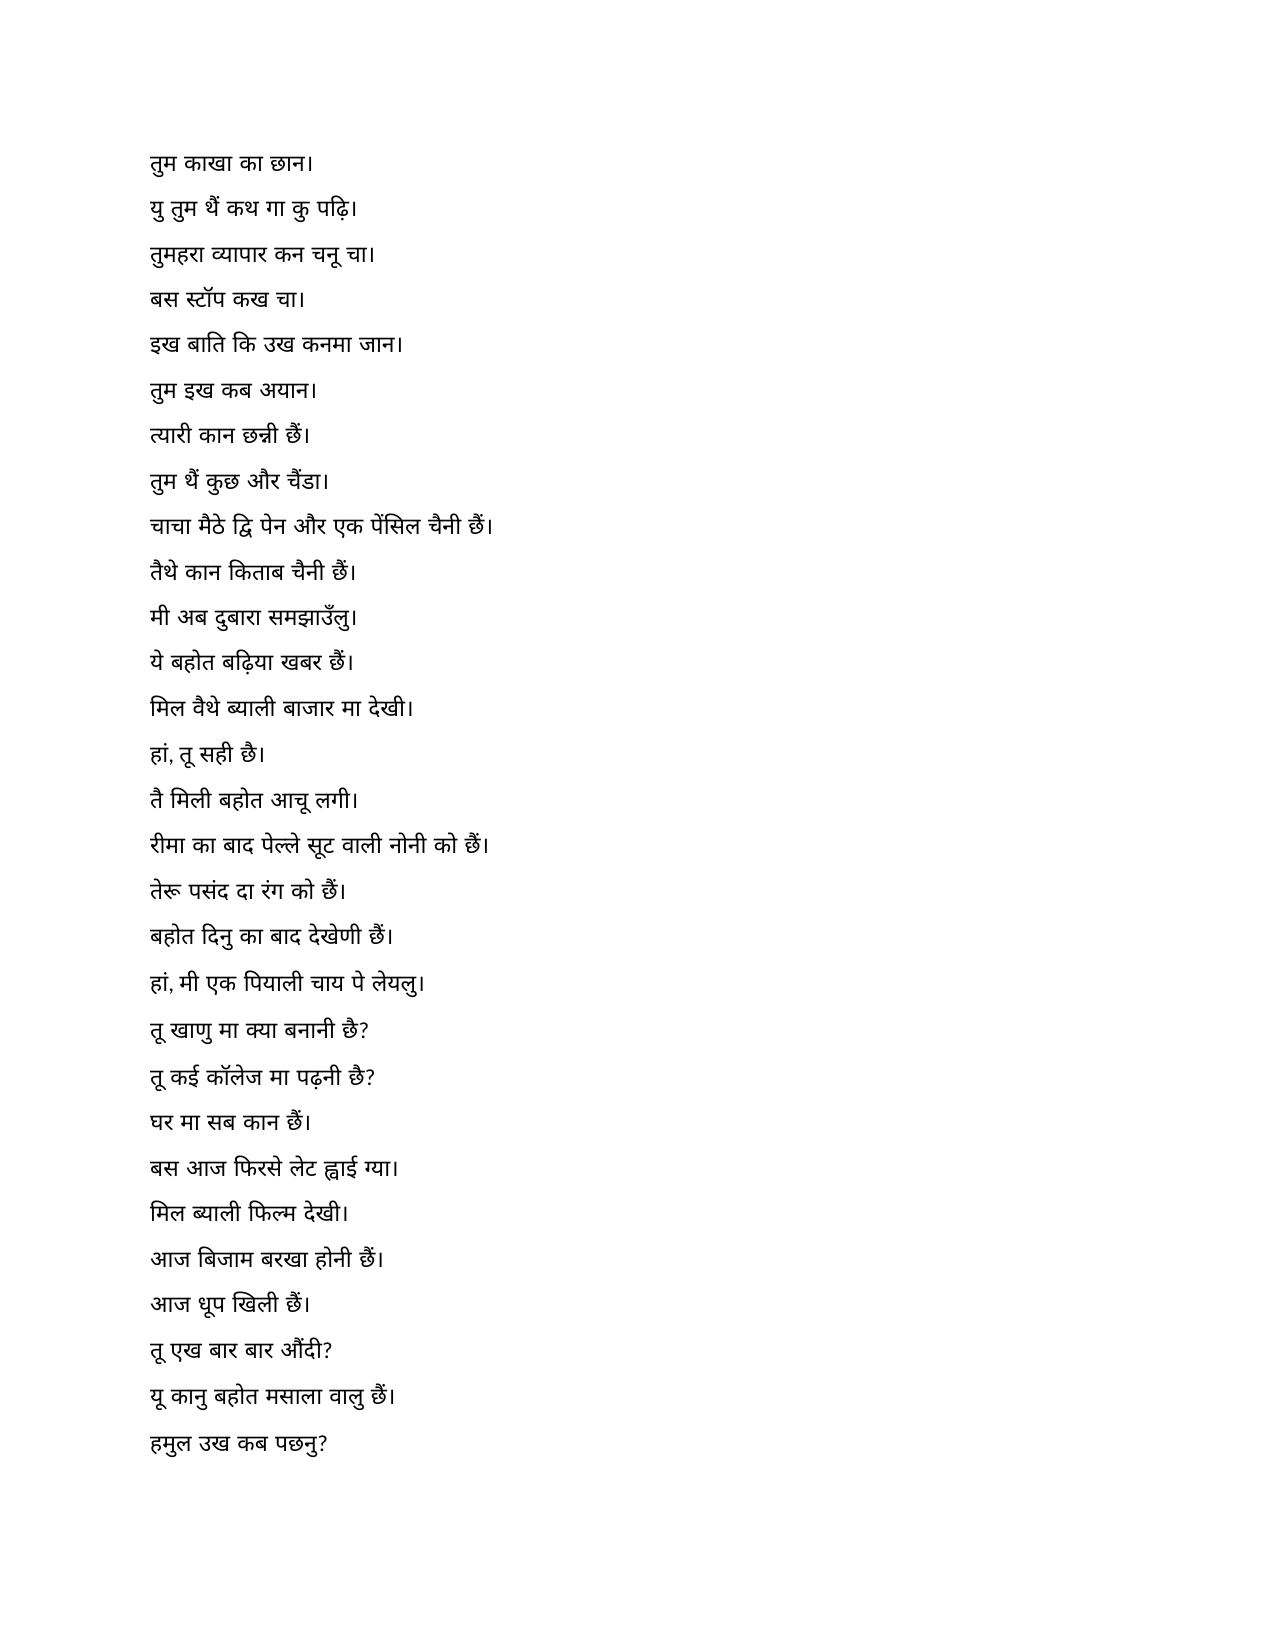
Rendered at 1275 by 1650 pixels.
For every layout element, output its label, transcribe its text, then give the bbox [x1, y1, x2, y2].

text तैथे कान किताब चैनी छैं। [150, 559, 1125, 585]
text घर मा सब कान छैं। [150, 1109, 1125, 1136]
text त्यारी कान छन्नी छैं। [150, 422, 1125, 449]
text तेरू पसंद दा रंग को छैं। [150, 878, 1125, 905]
text तुमहरा व्यापार कन चनू चा। [150, 241, 1125, 267]
text हां, मी एक पियाली चाय पे लेयलु। [150, 969, 1125, 997]
text बस आज फिरसे लेट ह्वाई ग्या। [150, 1155, 1125, 1182]
text तू एख बार बार औंदी? [150, 1337, 1125, 1365]
text मी अब दुबारा समझाउँलु। [150, 604, 1125, 631]
text बहोत दिनु का बाद देखेणी छैं। [207, 923, 1125, 950]
text मिल ब्याली फिल्म देखी। [150, 1200, 1125, 1227]
text बस स्टॉप कख चा। [150, 286, 1125, 313]
text तू कई कॉलेज मा पढ़नी छै? [150, 1063, 1125, 1091]
text आज धूप खिली छैं। [150, 1291, 1125, 1318]
text इख बाति कि उख कनमा जान। [150, 332, 1125, 358]
text यू कानु बहोत मसाला वालु छैं। [150, 1383, 1125, 1410]
text हमुल उख कब पछनु? [150, 1429, 1125, 1457]
text रीमा का बाद पेल्ले सूट वाली नोनी को छैं। [150, 833, 1125, 859]
text तू खाणु मा क्या बनानी छै? [150, 1016, 1125, 1044]
text हां, तू सही छै। [150, 740, 1125, 768]
text तुम थैं कुछ और चैंडा। [150, 468, 1125, 494]
text आज बिजाम बरखा होनी छैं। [150, 1246, 1125, 1272]
text मिल वैथे ब्याली बाजार मा देखी। [150, 695, 1125, 722]
text तै मिली बहोत आचू लगी। [150, 787, 1125, 814]
text तुम इख कब अयान। [150, 377, 1125, 404]
text ये बहोत बढ़िया खबर छैं। [150, 649, 1125, 676]
text यु तुम थैं कथ गा कु पढ़ि। [150, 195, 1125, 222]
text तुम काखा का छान। [150, 150, 1125, 177]
text बहोत दिनु का बाद देखेणी छैं। [150, 923, 231, 950]
text चाचा मैठे द्वि पेन और एक पेंसिल चैनी छैं। [150, 513, 1125, 540]
